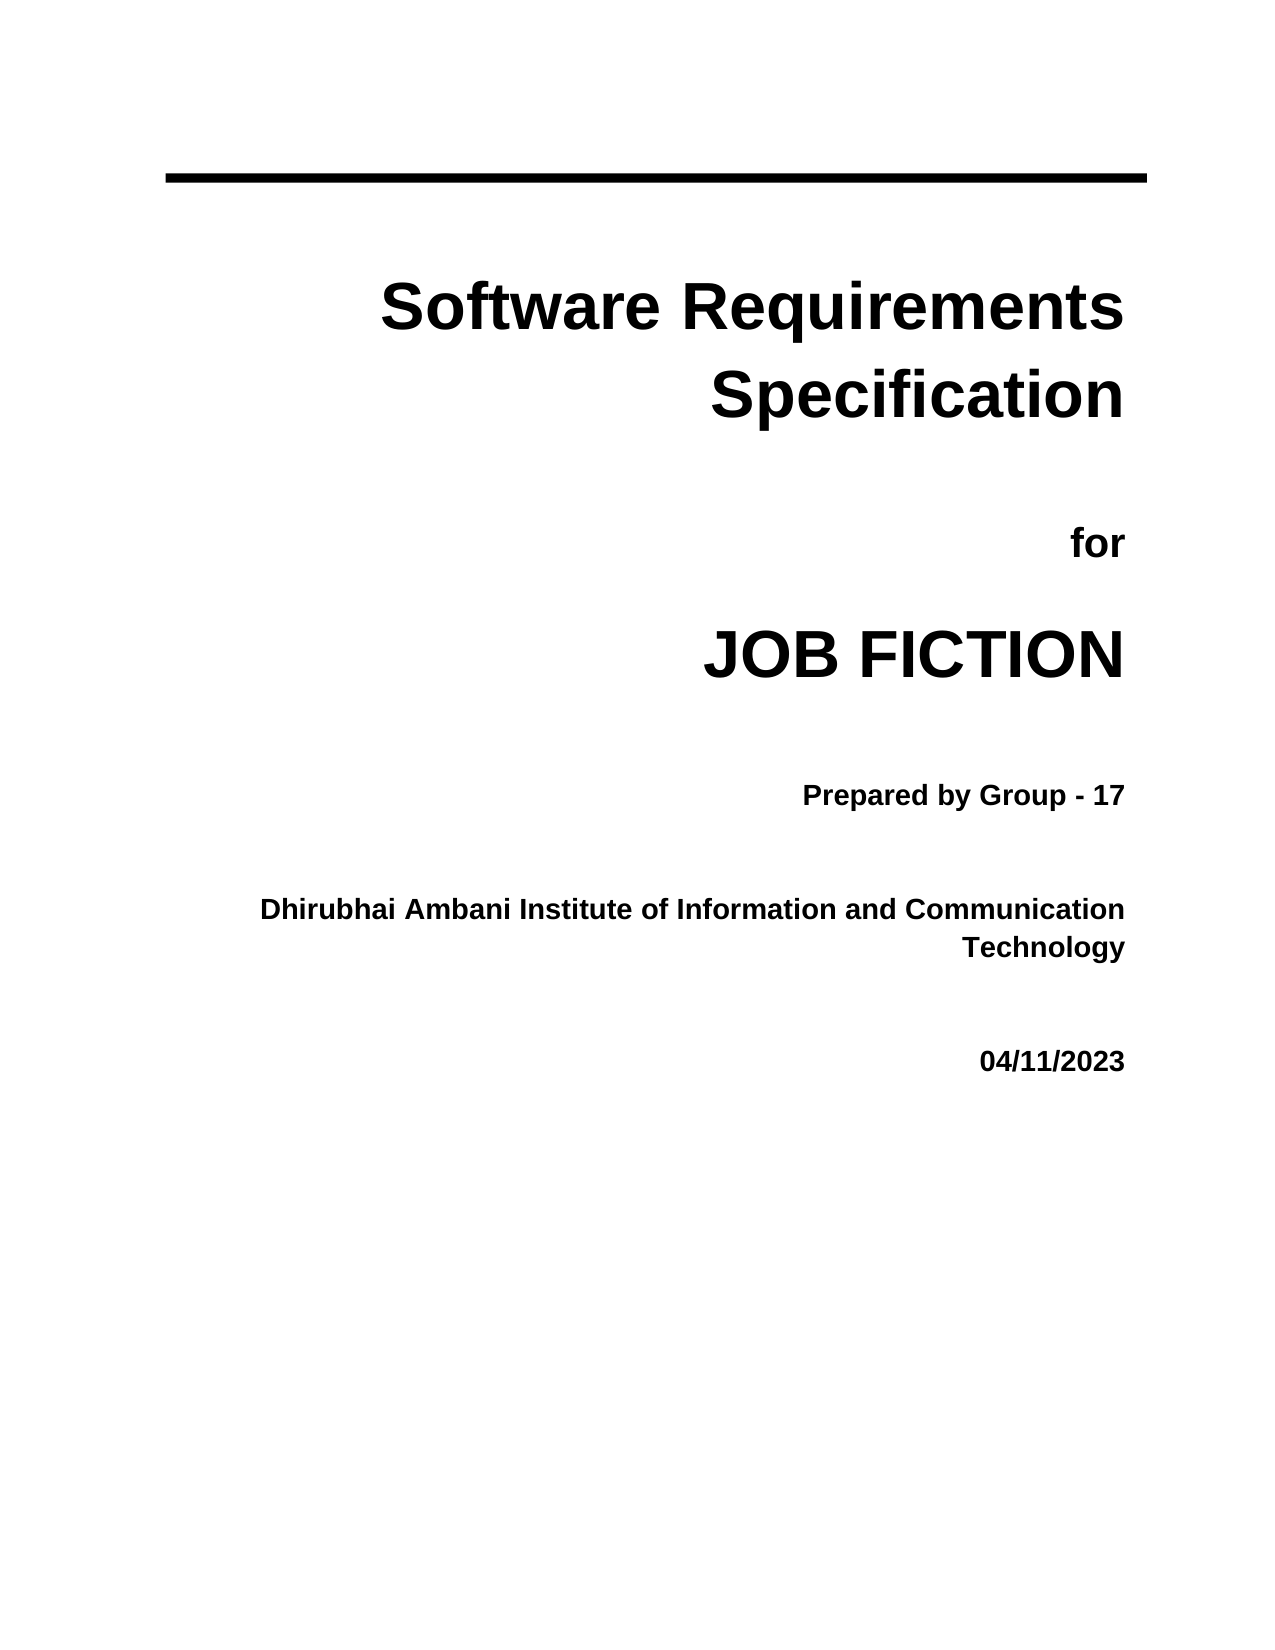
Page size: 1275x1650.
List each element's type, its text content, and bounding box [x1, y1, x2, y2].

text Software Requirements [123, 267, 1125, 343]
subtitle Prepared by Group - 17 [802, 778, 1127, 812]
text Dhirubhai Ambani Institute of Information and Communication [123, 892, 1125, 925]
text 04/11/2023 [123, 1044, 1125, 1077]
text JOB FICTION [123, 615, 1125, 691]
subtitle Technology [123, 930, 1125, 964]
text Specification [123, 355, 1125, 431]
text for [123, 518, 1125, 566]
